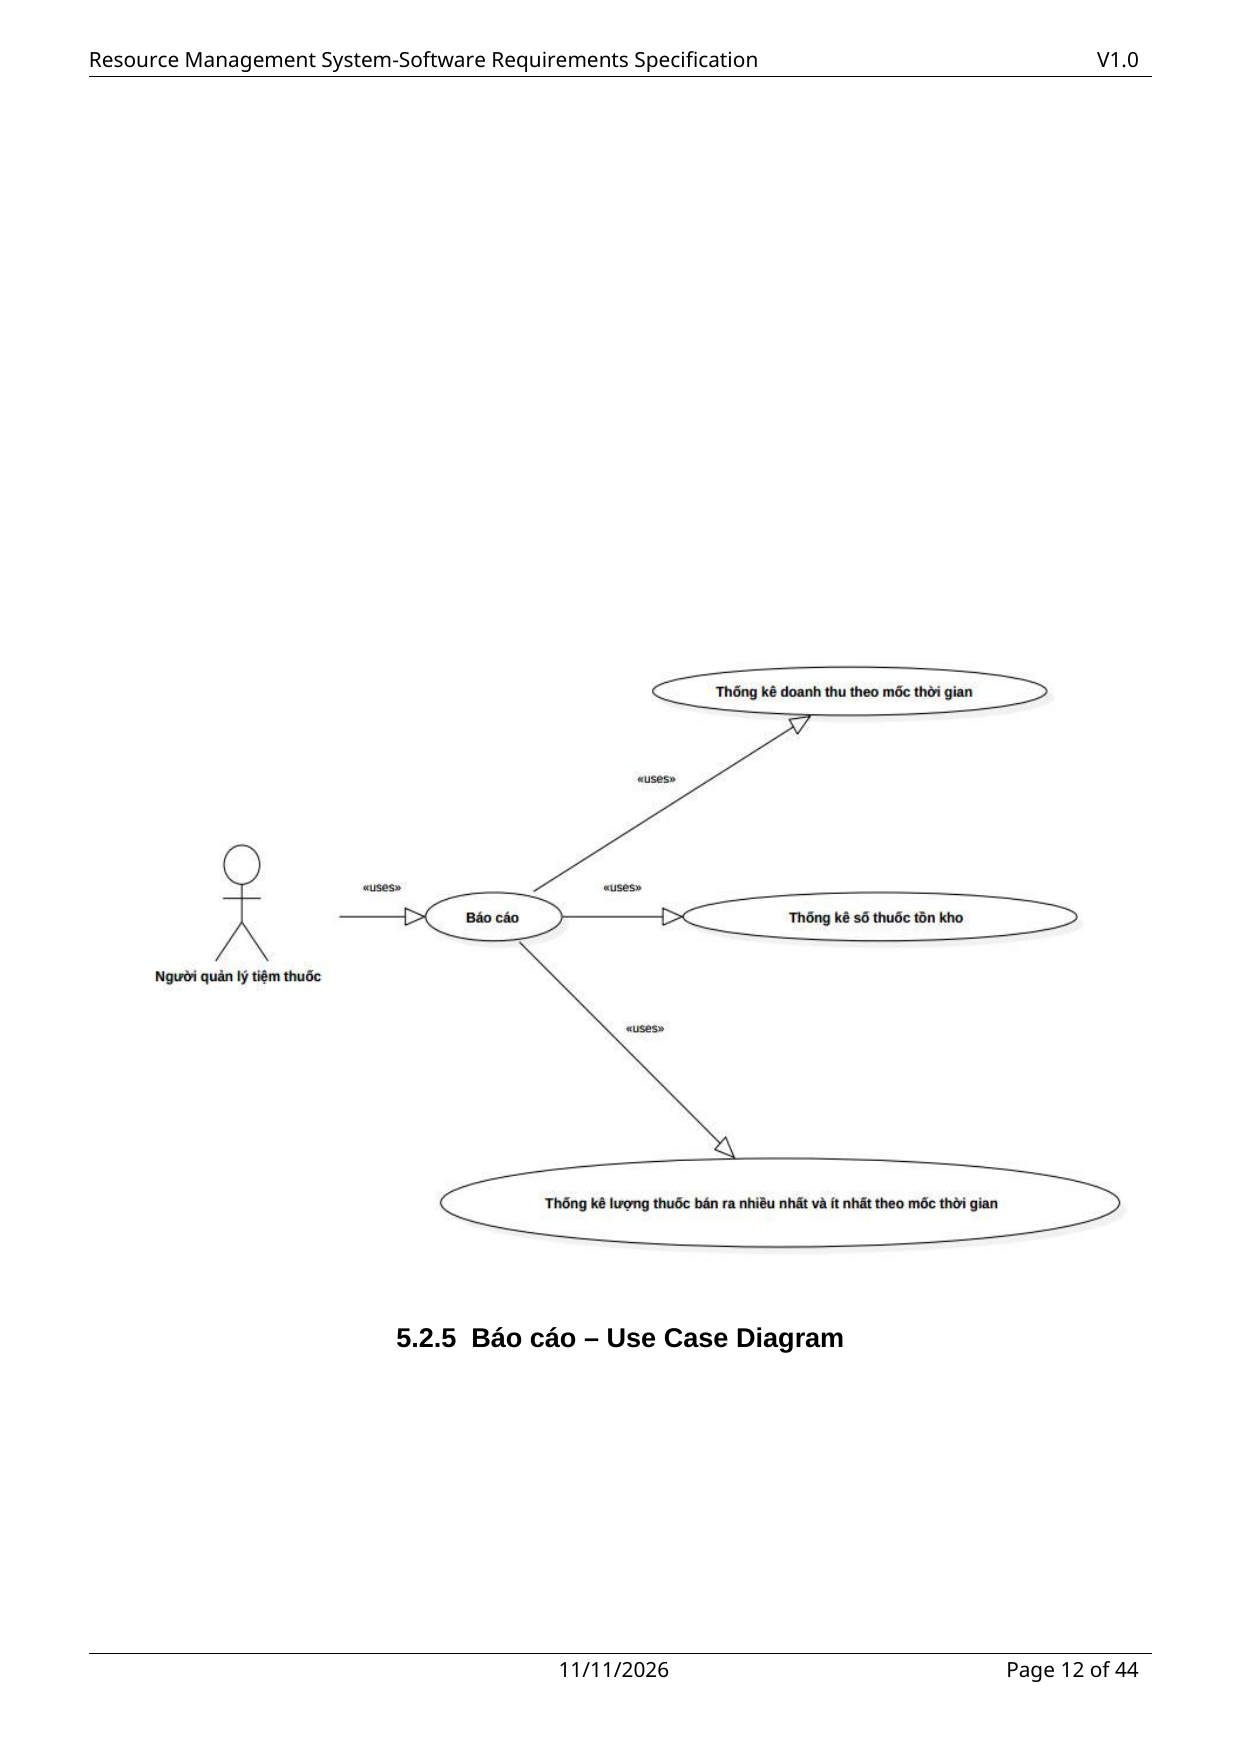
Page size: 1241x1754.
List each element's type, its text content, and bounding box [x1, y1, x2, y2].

subtitle Báo cáo – Use Case Diagram [89, 1322, 1152, 1353]
picture [88, 623, 1152, 1297]
